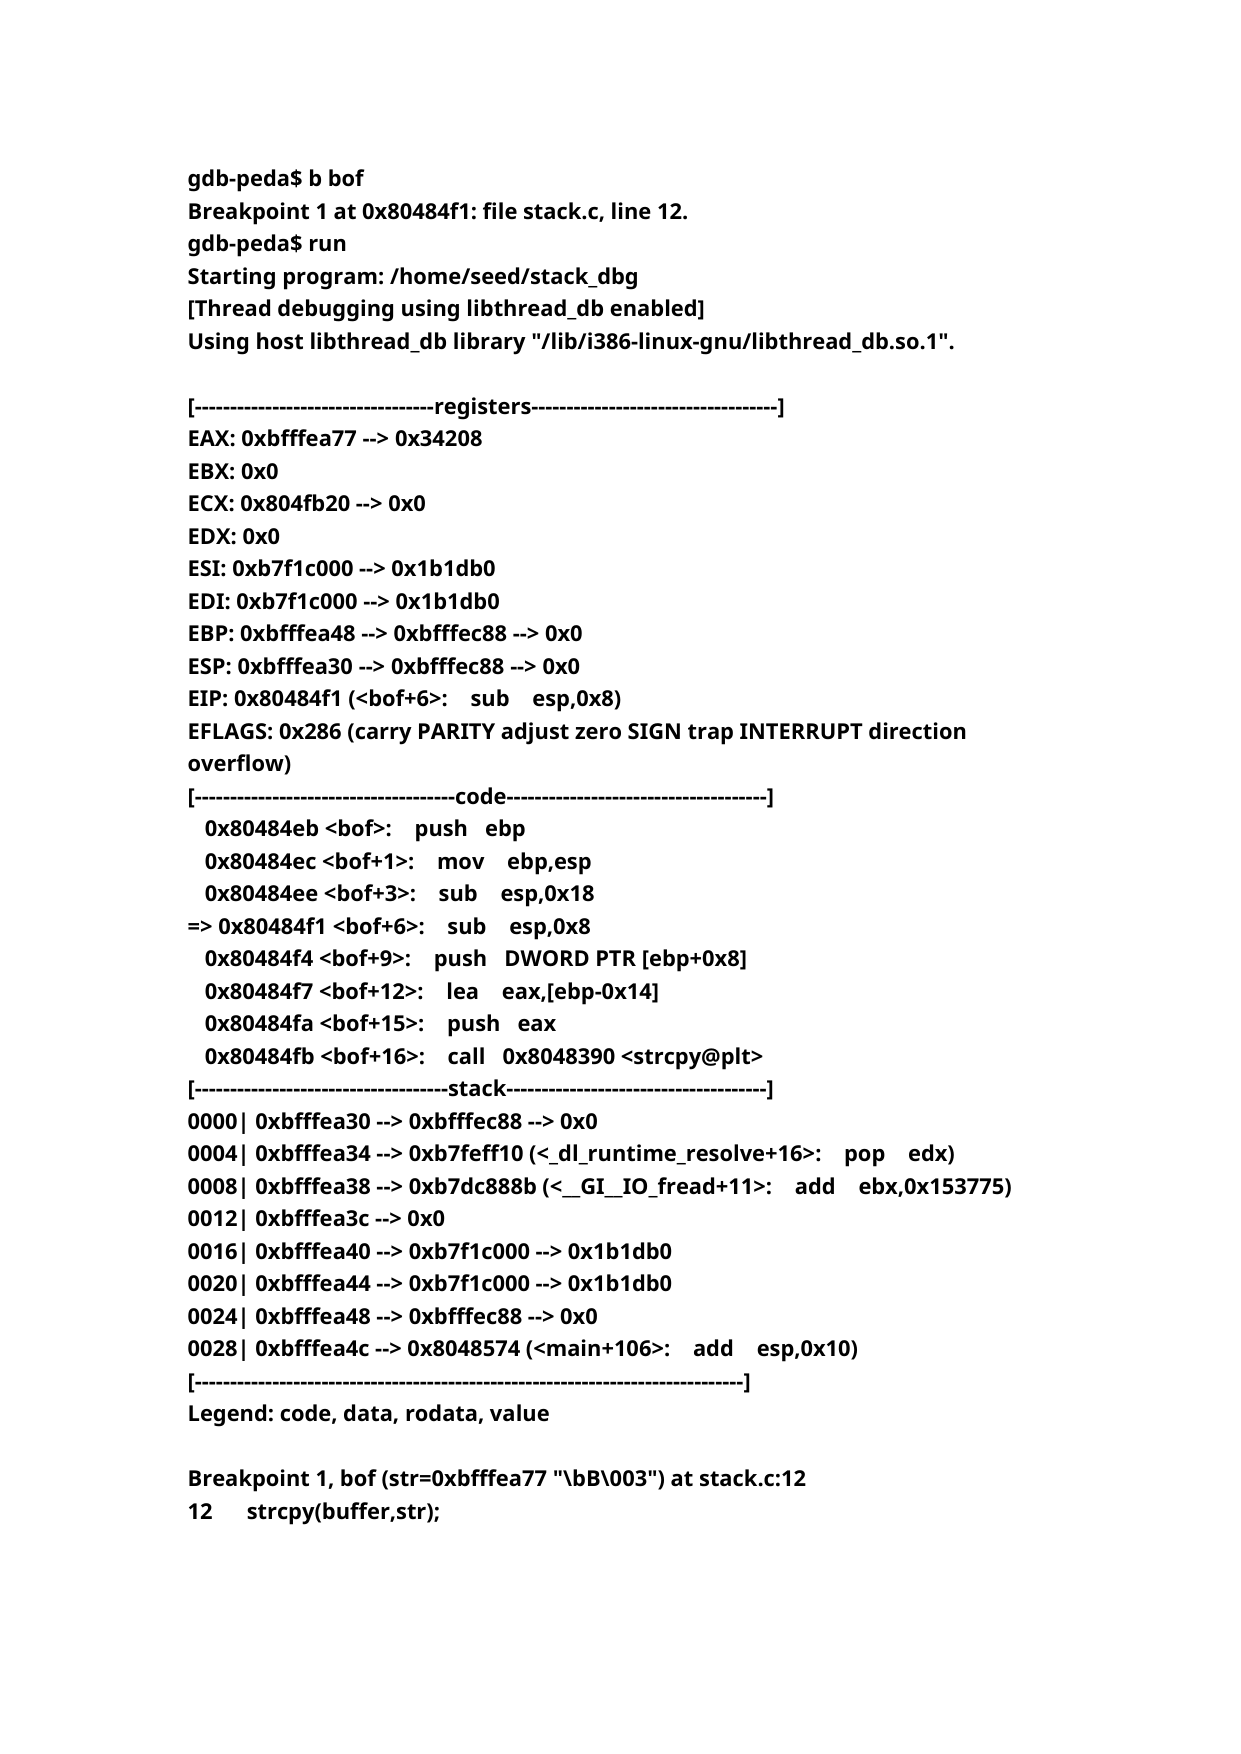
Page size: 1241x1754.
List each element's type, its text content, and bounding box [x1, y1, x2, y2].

text [-------------------------------------code-------------------------------------] [187, 779, 1053, 812]
text 0020| 0xbfffea44 --> 0xb7f1c000 --> 0x1b1db0 [187, 1267, 1053, 1299]
text [------------------------------------------------------------------------------] [187, 1364, 1053, 1397]
text 0x80484ee <bof+3>: sub esp,0x18 [187, 877, 1053, 909]
text EDX: 0x0 [187, 519, 1053, 552]
text [----------------------------------registers-----------------------------------] [187, 389, 1053, 422]
text EIP: 0x80484f1 (<bof+6>: sub esp,0x8) [187, 682, 1053, 714]
text => 0x80484f1 <bof+6>: sub esp,0x8 [187, 909, 1053, 942]
text EAX: 0xbfffea77 --> 0x34208 [187, 422, 1053, 454]
text 0x80484eb <bof>: push ebp [187, 812, 1053, 844]
text gdb-peda$ b bof [187, 162, 1053, 194]
text EFLAGS: 0x286 (carry PARITY adjust zero SIGN trap INTERRUPT direction overflow) [187, 714, 1053, 779]
text Using host libthread_db library "/lib/i386-linux-gnu/libthread_db.so.1". [187, 324, 1053, 357]
text 0028| 0xbfffea4c --> 0x8048574 (<main+106>: add esp,0x10) [187, 1332, 1053, 1364]
text EDI: 0xb7f1c000 --> 0x1b1db0 [187, 584, 1053, 617]
text 0012| 0xbfffea3c --> 0x0 [187, 1202, 1053, 1234]
text [Thread debugging using libthread_db enabled] [187, 292, 1053, 324]
text ECX: 0x804fb20 --> 0x0 [187, 487, 1053, 519]
text Legend: code, data, rodata, value [187, 1397, 1053, 1429]
text 0000| 0xbfffea30 --> 0xbfffec88 --> 0x0 [187, 1104, 1053, 1137]
text ESP: 0xbfffea30 --> 0xbfffec88 --> 0x0 [187, 649, 1053, 682]
text 0x80484f7 <bof+12>: lea eax,[ebp-0x14] [187, 974, 1053, 1007]
text 0016| 0xbfffea40 --> 0xb7f1c000 --> 0x1b1db0 [187, 1234, 1053, 1267]
text Breakpoint 1 at 0x80484f1: file stack.c, line 12. [187, 194, 1053, 227]
text ESI: 0xb7f1c000 --> 0x1b1db0 [187, 552, 1053, 584]
text Starting program: /home/seed/stack_dbg [187, 259, 1053, 292]
text EBP: 0xbfffea48 --> 0xbfffec88 --> 0x0 [187, 617, 1053, 649]
text EBX: 0x0 [187, 454, 1053, 487]
text 0004| 0xbfffea34 --> 0xb7feff10 (<_dl_runtime_resolve+16>: pop edx) [187, 1137, 1053, 1169]
text gdb-peda$ run [187, 227, 1053, 259]
text [------------------------------------stack-------------------------------------] [187, 1072, 1053, 1104]
text 12 strcpy(buffer,str); [187, 1494, 1053, 1527]
text 0x80484fb <bof+16>: call 0x8048390 <strcpy@plt> [187, 1039, 1053, 1072]
text Breakpoint 1, bof (str=0xbfffea77 "\bB\003") at stack.c:12 [187, 1462, 1053, 1494]
text 0x80484f4 <bof+9>: push DWORD PTR [ebp+0x8] [187, 942, 1053, 974]
text 0008| 0xbfffea38 --> 0xb7dc888b (<__GI__IO_fread+11>: add ebx,0x153775) [187, 1169, 1053, 1202]
text 0x80484fa <bof+15>: push eax [187, 1007, 1053, 1039]
text 0024| 0xbfffea48 --> 0xbfffec88 --> 0x0 [187, 1299, 1053, 1332]
text 0x80484ec <bof+1>: mov ebp,esp [187, 844, 1053, 877]
